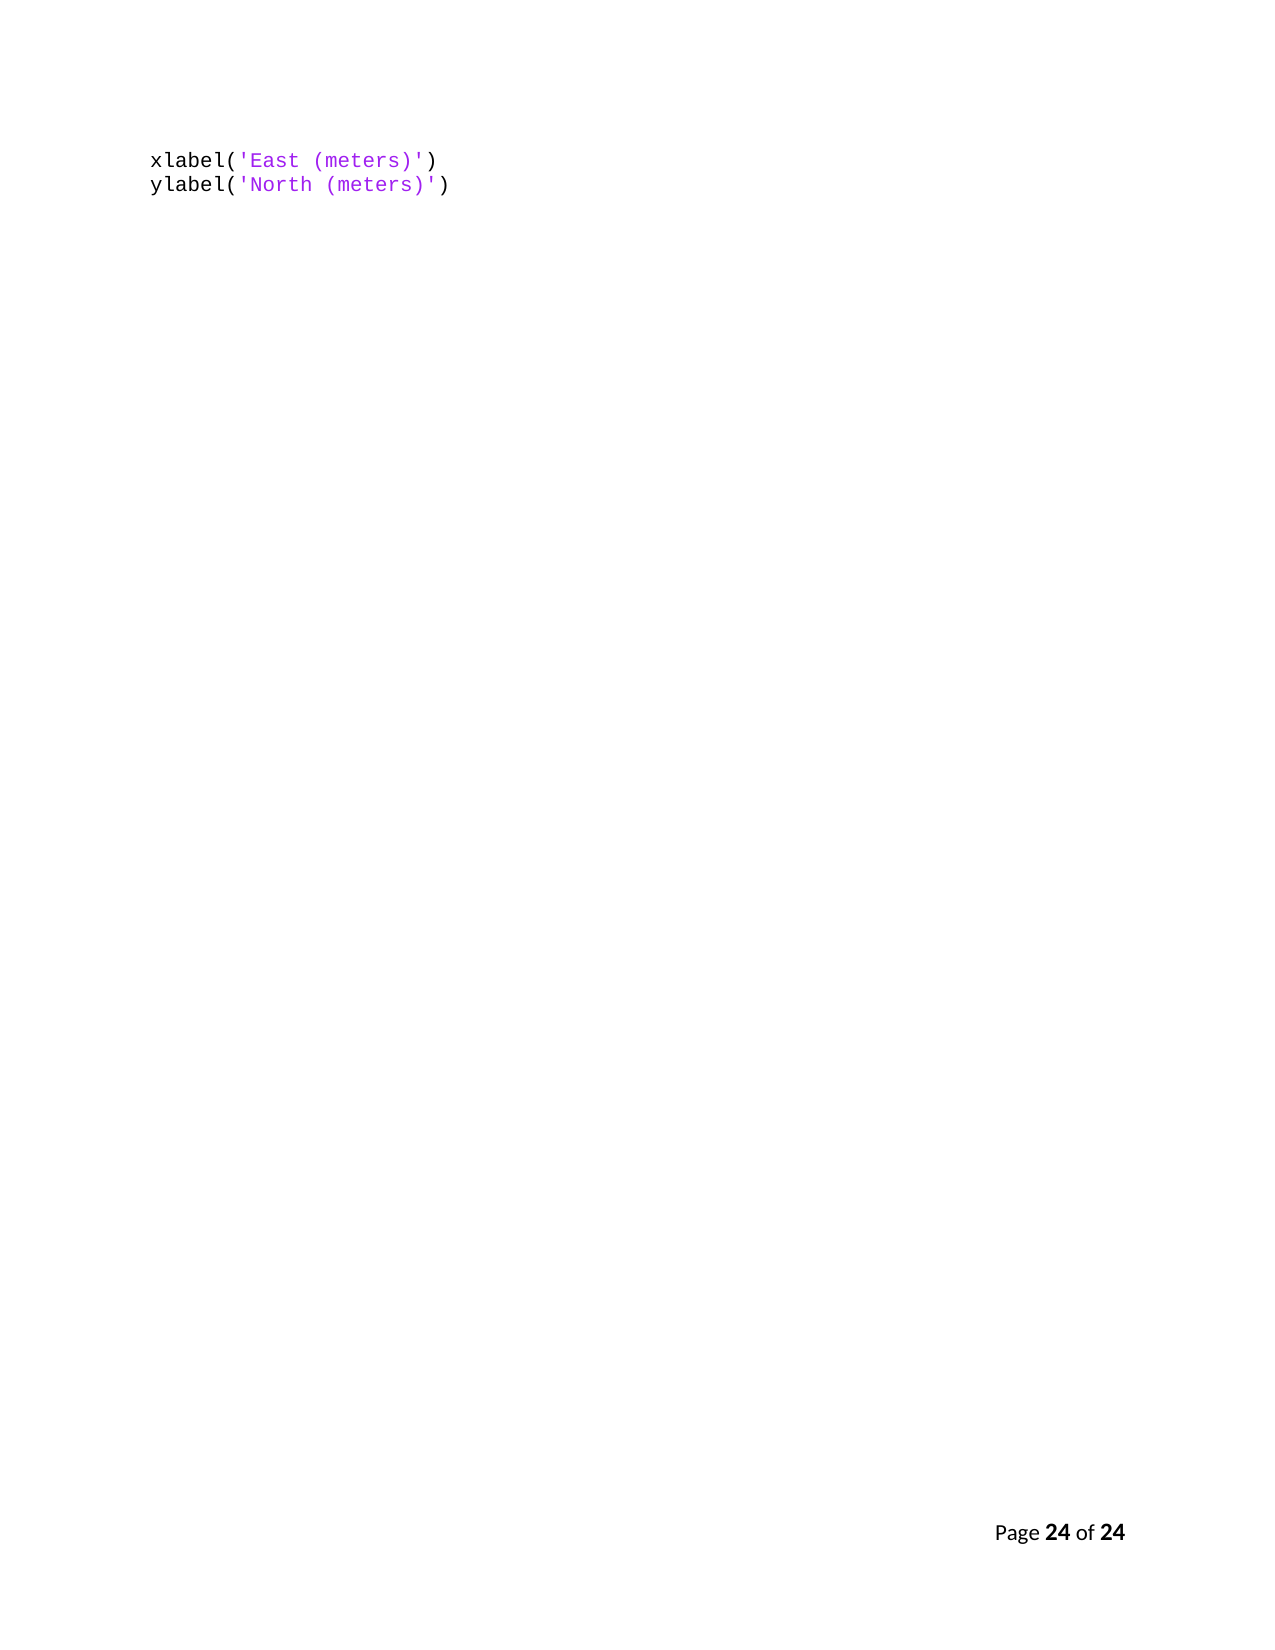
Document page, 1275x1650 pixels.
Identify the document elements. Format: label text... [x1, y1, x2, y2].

text ylabel('North (meters)') [150, 174, 1125, 197]
text xlabel('East (meters)') [150, 150, 1125, 174]
